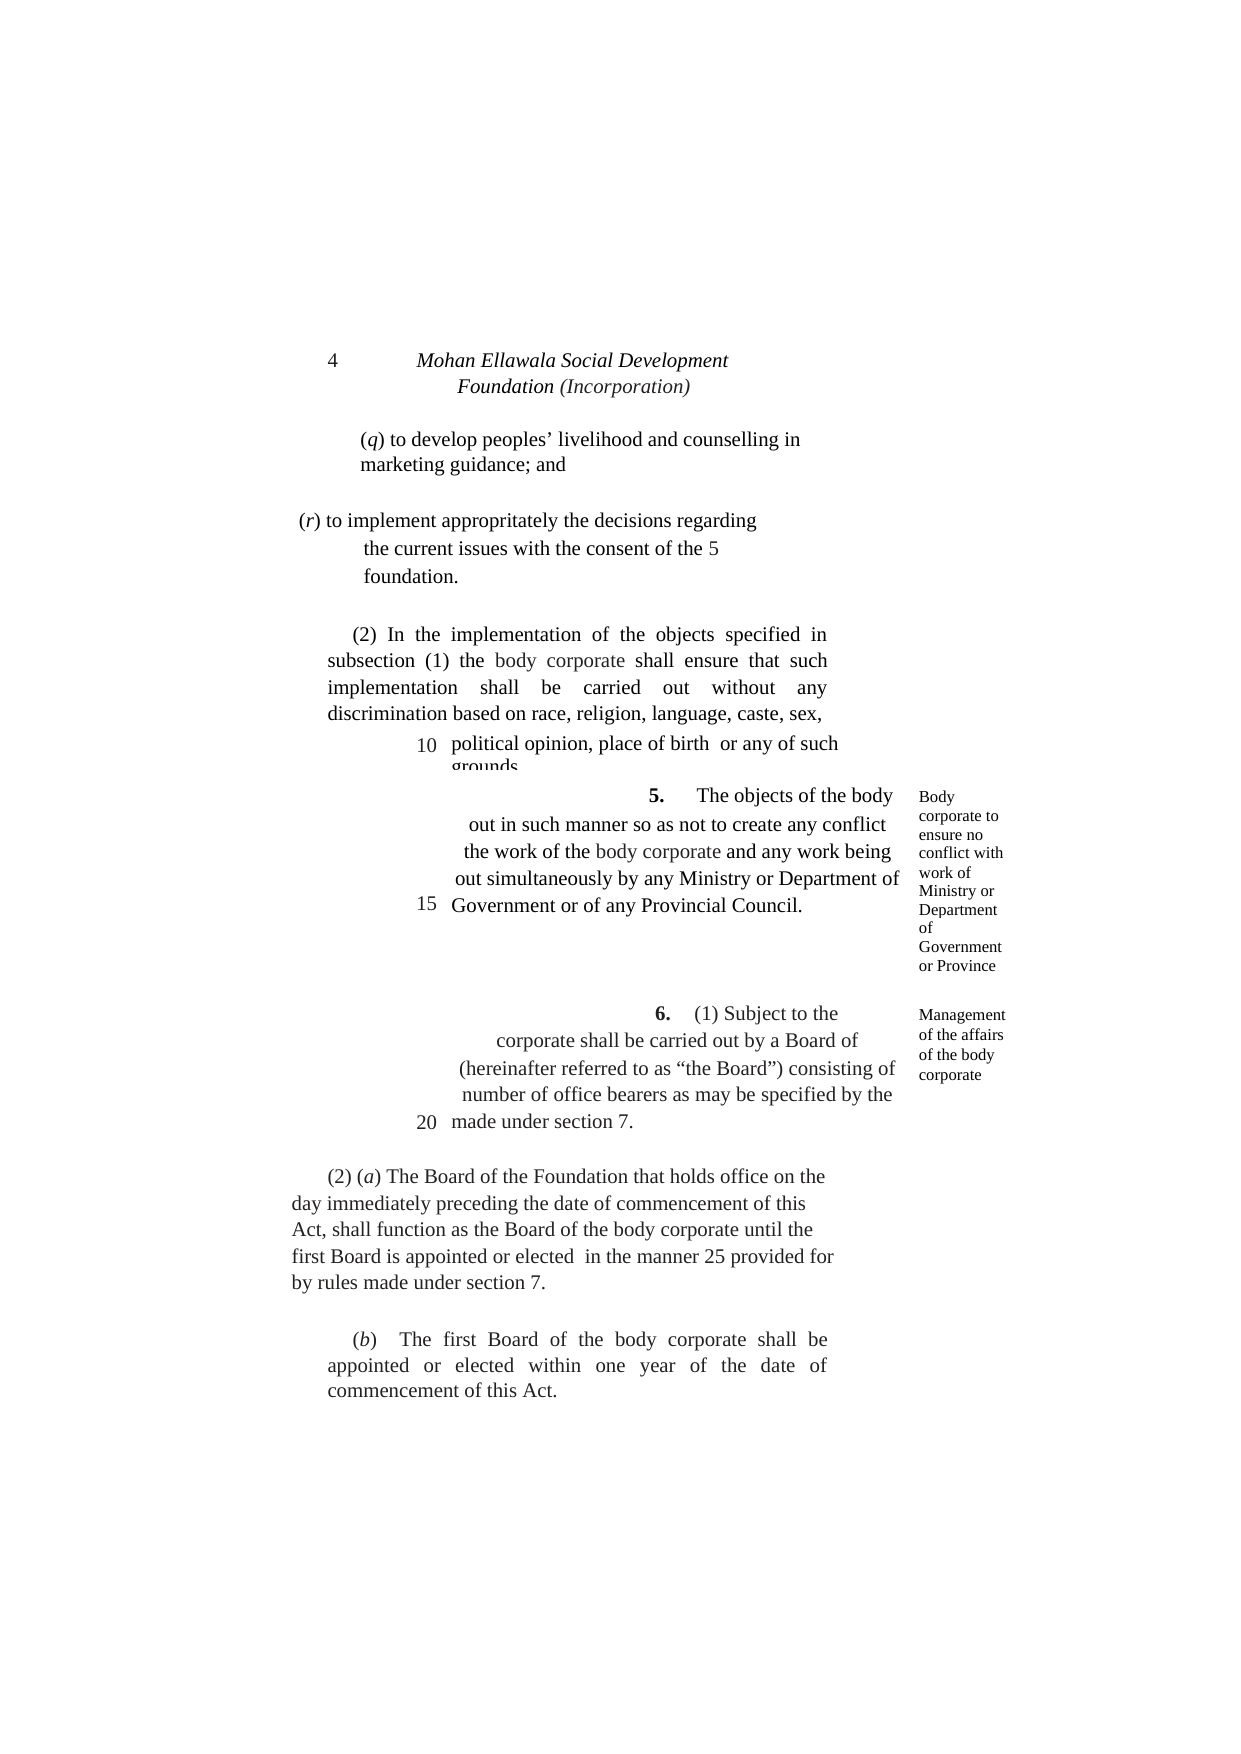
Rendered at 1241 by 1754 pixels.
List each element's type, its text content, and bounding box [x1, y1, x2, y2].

table_header 10 [208, 729, 442, 807]
text (q) to develop peoples’ livelihood and counselling in marketing guidance; and [360, 427, 835, 476]
table_cell made under section 7. [443, 1108, 912, 1141]
table_cell of the body [912, 1045, 1147, 1065]
table_cell of [912, 917, 1147, 938]
table_cell out simultaneously by any Ministry or Department of the [443, 864, 912, 892]
table_cell work of [912, 864, 1147, 881]
table_cell (hereinafter referred to as “the Board”) consisting of such [443, 1054, 912, 1081]
text (r) to implement appropritately the decisions regarding the current issues with the consent of the 5 foundation. [298, 508, 835, 589]
table_cell Government [912, 938, 1147, 956]
table_cell out in such manner so as not to create any conflict between [443, 807, 912, 838]
table_cell of the affairs [912, 1026, 1147, 1045]
text (2) (a) The Board of the Foundation that holds office on the day immediately preceding the date of commencement of this Act, shall function as the Board of the body corporate until the first Board is appointed or elected in the manner 25 provided for by rules made under section 7. [291, 1164, 835, 1294]
table_cell Management [912, 990, 1147, 1026]
table_cell corporate [912, 1065, 1147, 1141]
text (2) In the implementation of the objects specified in subsection (1) the body corporate shall ensure that such implementation shall be carried out without any discrimination based on race, religion, language, caste, sex, [327, 622, 828, 725]
table_header political opinion, place of birth or any of such grounds. [443, 729, 912, 770]
table_cell The objects of the body corporate shall be carried [677, 770, 912, 807]
table_cell the work of the body corporate and any work being carried [443, 838, 912, 864]
table_cell or Province [912, 956, 1147, 990]
table_cell corporate to [912, 807, 1147, 825]
table_cell number of office bearers as may be specified by the rules [443, 1081, 912, 1108]
table_cell 6. [443, 917, 677, 1026]
table_cell 20 [208, 917, 442, 1141]
table_cell ensure no [912, 825, 1147, 844]
table_header Body [912, 729, 1147, 807]
table_cell Department [912, 900, 1147, 917]
table_cell 15 [208, 807, 442, 917]
table_cell Ministry or [912, 881, 1147, 900]
table_cell corporate shall be carried out by a Board of Management [443, 1026, 912, 1054]
table_cell conflict with [912, 844, 1147, 864]
text 4 Mohan Ellawala Social Development Foundation (Incorporation) [327, 348, 745, 399]
table_cell 5. [443, 770, 677, 807]
table_cell Government or of any Provincial Council. [443, 892, 912, 917]
table_cell (1) Subject to the provisions of this Act body [677, 917, 912, 1026]
text (b) The first Board of the body corporate shall be appointed or elected within one year of the date of commencement of this Act. [327, 1327, 828, 1402]
